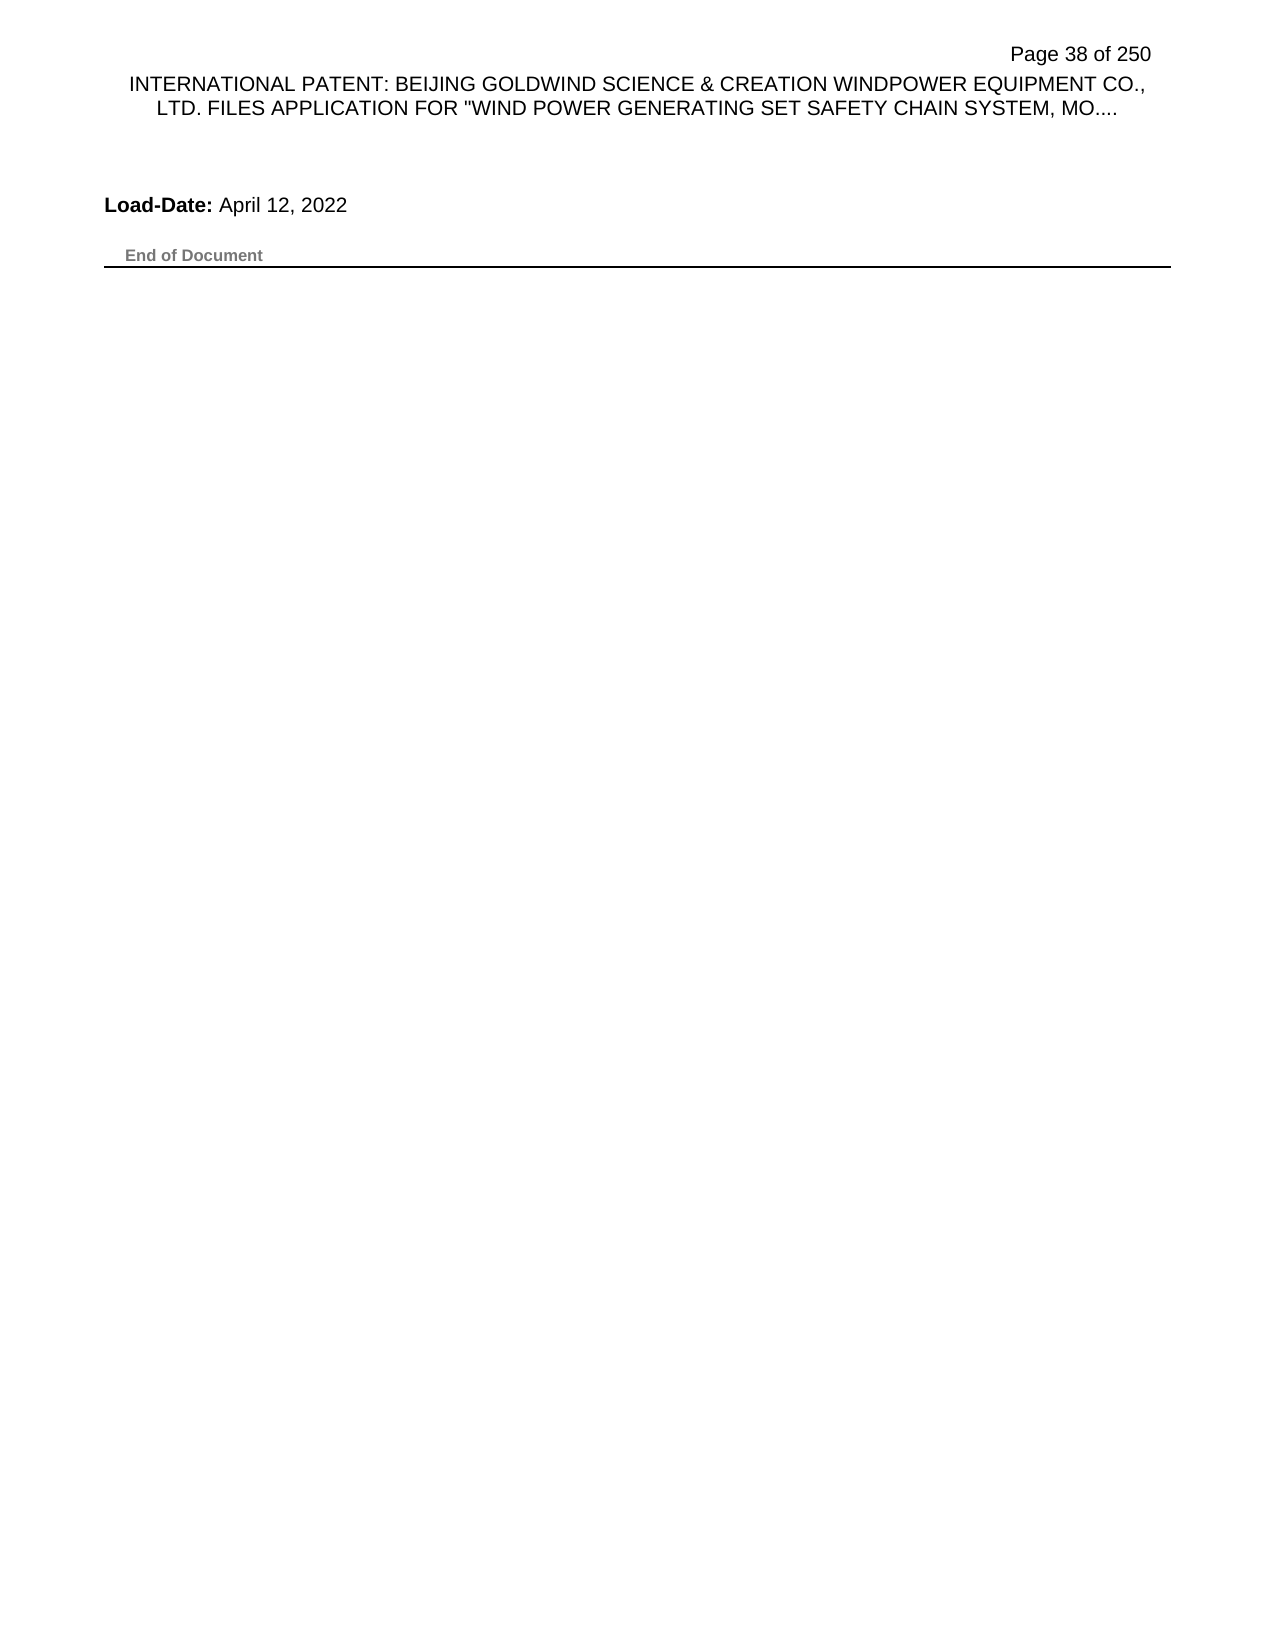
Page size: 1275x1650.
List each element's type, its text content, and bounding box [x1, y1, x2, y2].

text End of Document [125, 246, 1171, 265]
text Load-Date: April 12, 2022 [104, 161, 1171, 217]
